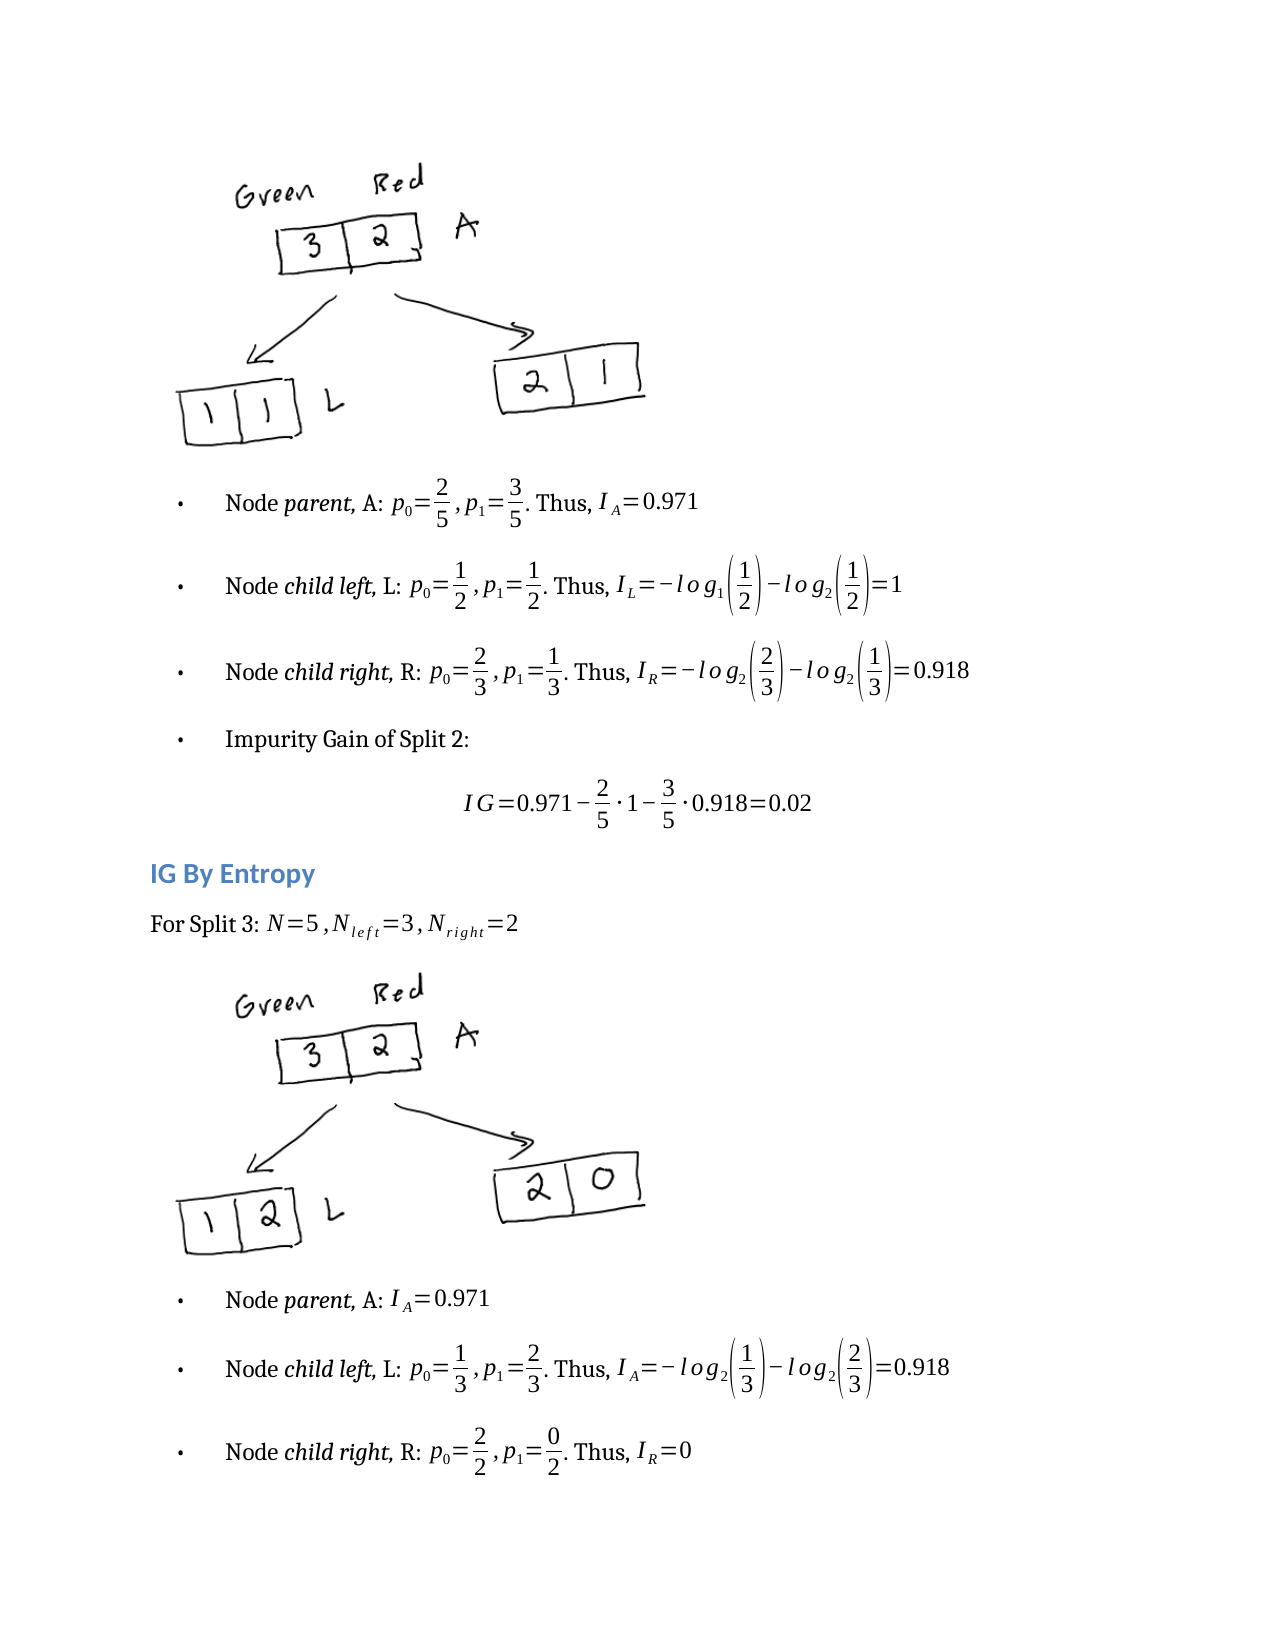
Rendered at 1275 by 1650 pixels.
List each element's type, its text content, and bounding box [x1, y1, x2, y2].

list Node child left, L: . Thus, [175, 1337, 1125, 1402]
subtitle IG By Entropy [150, 855, 1125, 890]
list Node parent, A: [175, 1284, 1125, 1316]
list Node parent, A: . Thus, [175, 474, 1125, 533]
list Impurity Gain of Split 2: [175, 725, 1125, 754]
picture [168, 959, 664, 1266]
list Node child left, L: . Thus, [175, 554, 1125, 619]
list Node child right, R: . Thus, [175, 1422, 1125, 1481]
text For Split 3: [150, 909, 1125, 941]
picture [168, 150, 662, 456]
list Node child right, R: . Thus, [175, 639, 1125, 704]
